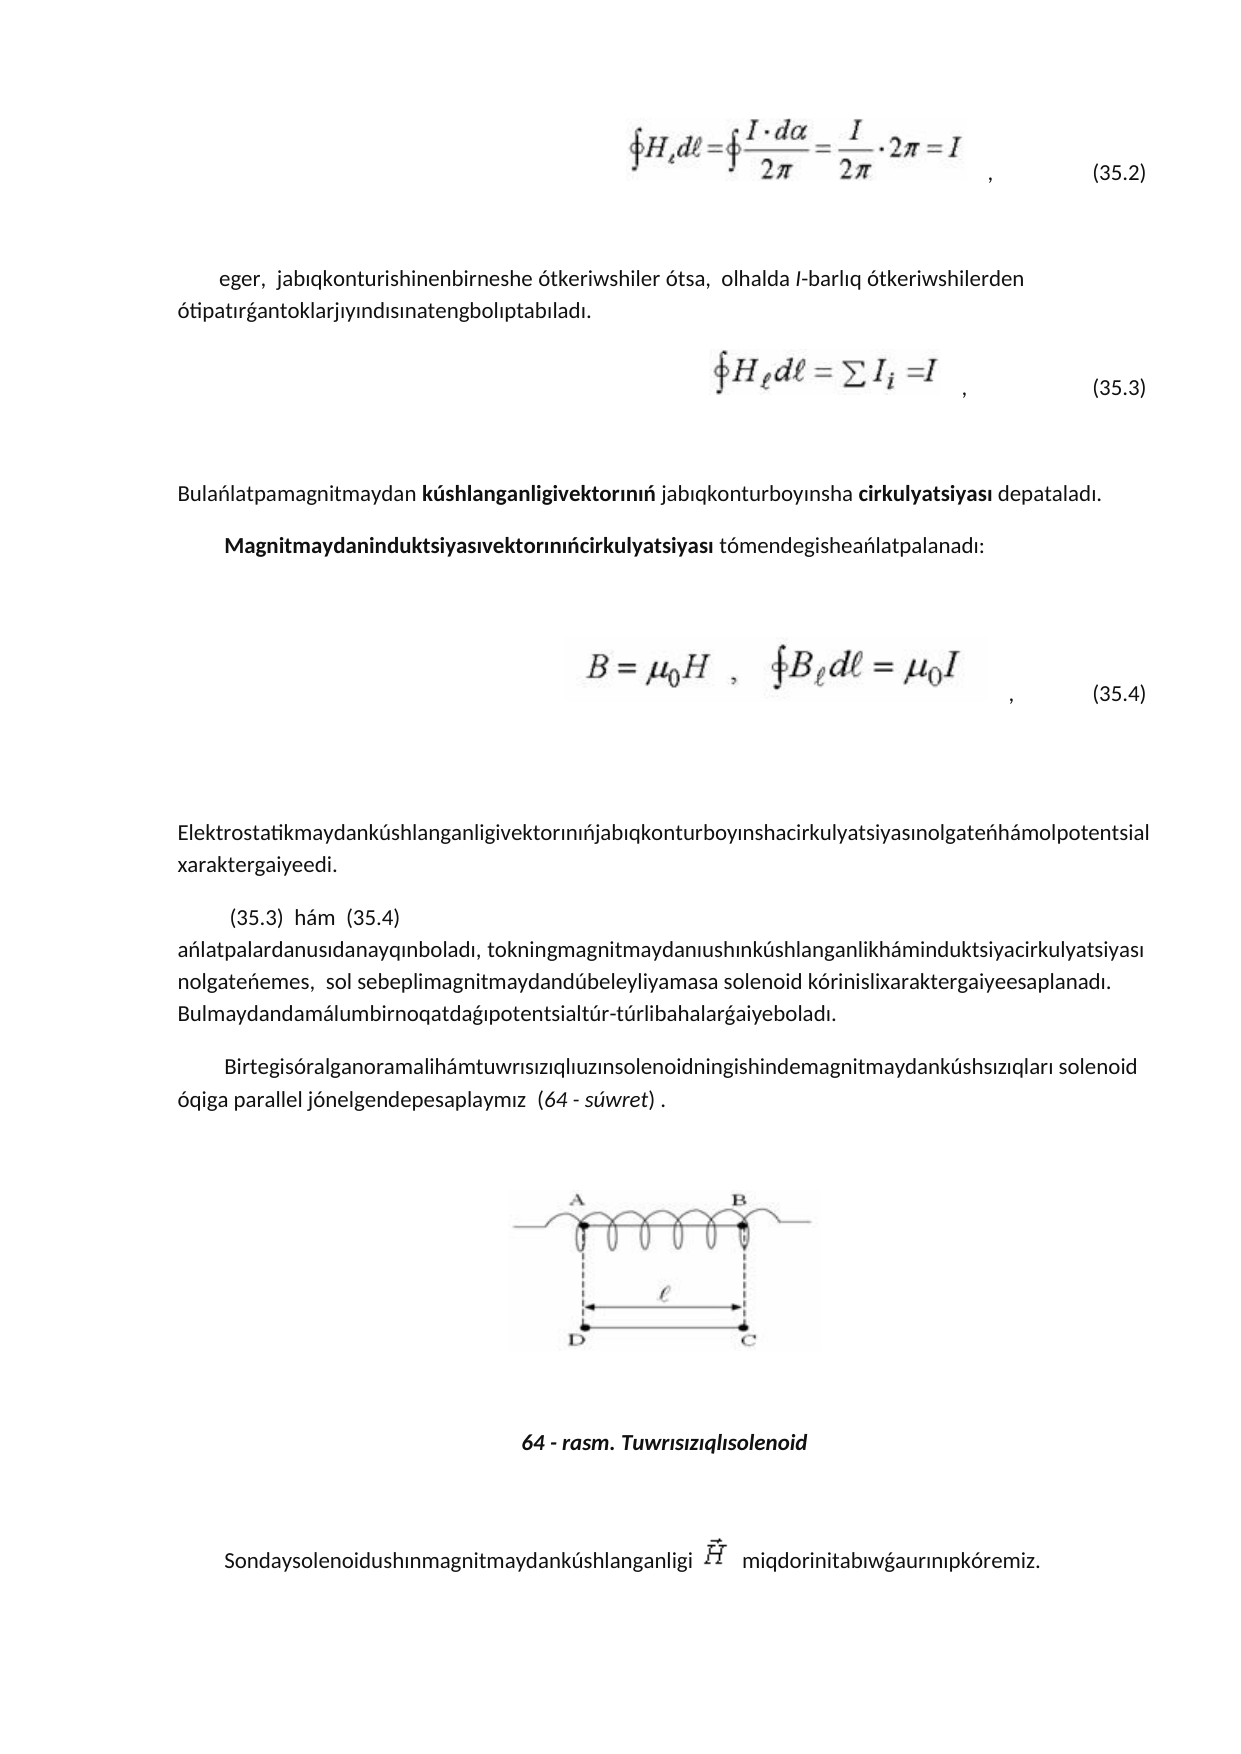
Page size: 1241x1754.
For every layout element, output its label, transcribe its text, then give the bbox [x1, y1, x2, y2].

text Sondaysolenoidushınmagnitmaydankúshlanganligi miqdorinitabıwǵaurınıpkóremiz. [177, 1534, 1152, 1574]
picture [564, 637, 988, 702]
text Elektrostatikmaydankúshlanganligivektorınıńjabıqkonturboyınshacirkulyatsiyasınolgateńhámolpotentsialxaraktergaiyeedi. [177, 786, 1152, 878]
text 64 - rasm. Tuwrısızıqlısolenoid [177, 1428, 1152, 1456]
text , (35.3) [177, 349, 1152, 401]
text Magnitmaydaninduktsiyasıvektorınıńcirkulyatsiyası tómendegisheańlatpalanadı: [177, 532, 1152, 560]
text Birtegisóralganoramalihámtuwrısızıqlıuzınsolenoidningishindemagnitmaydankúshsızıqları solenoid óqiga parallel jónelgendepesaplaymız (64 - súwret) . [177, 1052, 1152, 1113]
text Bulańlatpamagnitmaydan kúshlanganligivektorınıń jabıqkonturboyınsha cirkulyatsiyası depataladı. [177, 479, 1152, 507]
text eger, jabıqkonturishinenbirneshe ótkeriwshiler ótsa, olhalda I-barlıq ótkeriwshilerden ótipatırǵantoklarjıyındısınatengbolıptabıladı. [177, 264, 1152, 324]
picture [626, 118, 967, 181]
picture [698, 1534, 732, 1569]
picture [508, 1190, 821, 1351]
picture [709, 349, 941, 395]
text (35.3) hám (35.4) ańlatpalardanusıdanayqınboladı, tokningmagnitmaydanıushınkúshlanganlikháminduktsiyacirkulyatsiyasınolgateńemes, sol sebeplimagnitmaydandúbeleyliyamasa solenoid kórinislixaraktergaiyeesaplanadı. Bulmaydandamálumbirnoqatdaǵıpotentsialtúr-túrlibahalarǵaiyeboladı. [177, 903, 1152, 1027]
